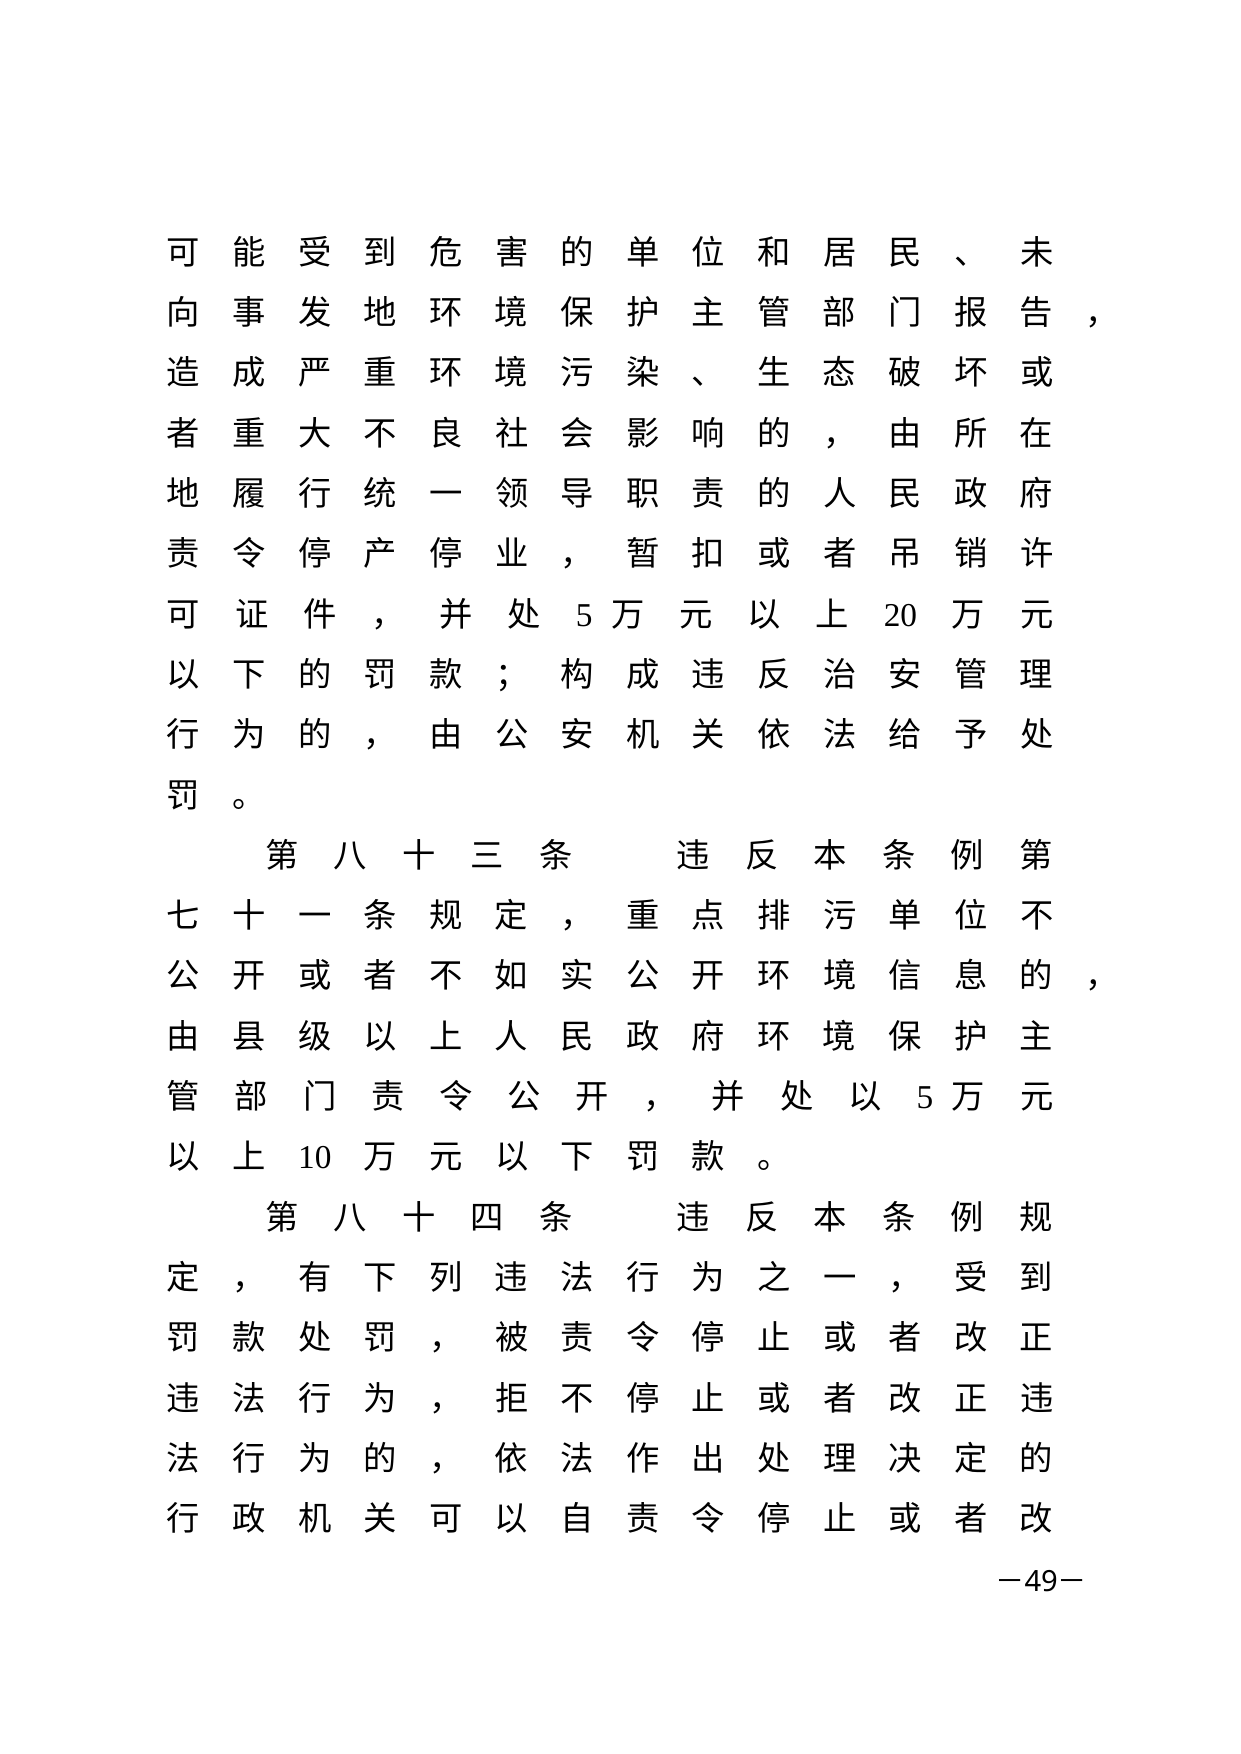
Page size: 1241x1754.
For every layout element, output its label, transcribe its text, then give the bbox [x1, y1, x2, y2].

text 第八十四条 违反本条例规定，有下列违法行为之一，受到罚款处罚，被责令停止或者改正违法行为，拒不停止或者改正违法行为的，依法作出处理决定的行政机关可以自责令停止或者改正违法行为的次日起，按照原罚款数额按日连续处罚： [167, 1184, 1085, 1546]
text 第八十三条 违反本条例第七十一条规定，重点排污单位不公开或者不如实公开环境信息的，由县级以上人民政府环境保护主管部门责令公开，并处以5万元以上10万元以下罚款。 [167, 823, 1085, 1184]
